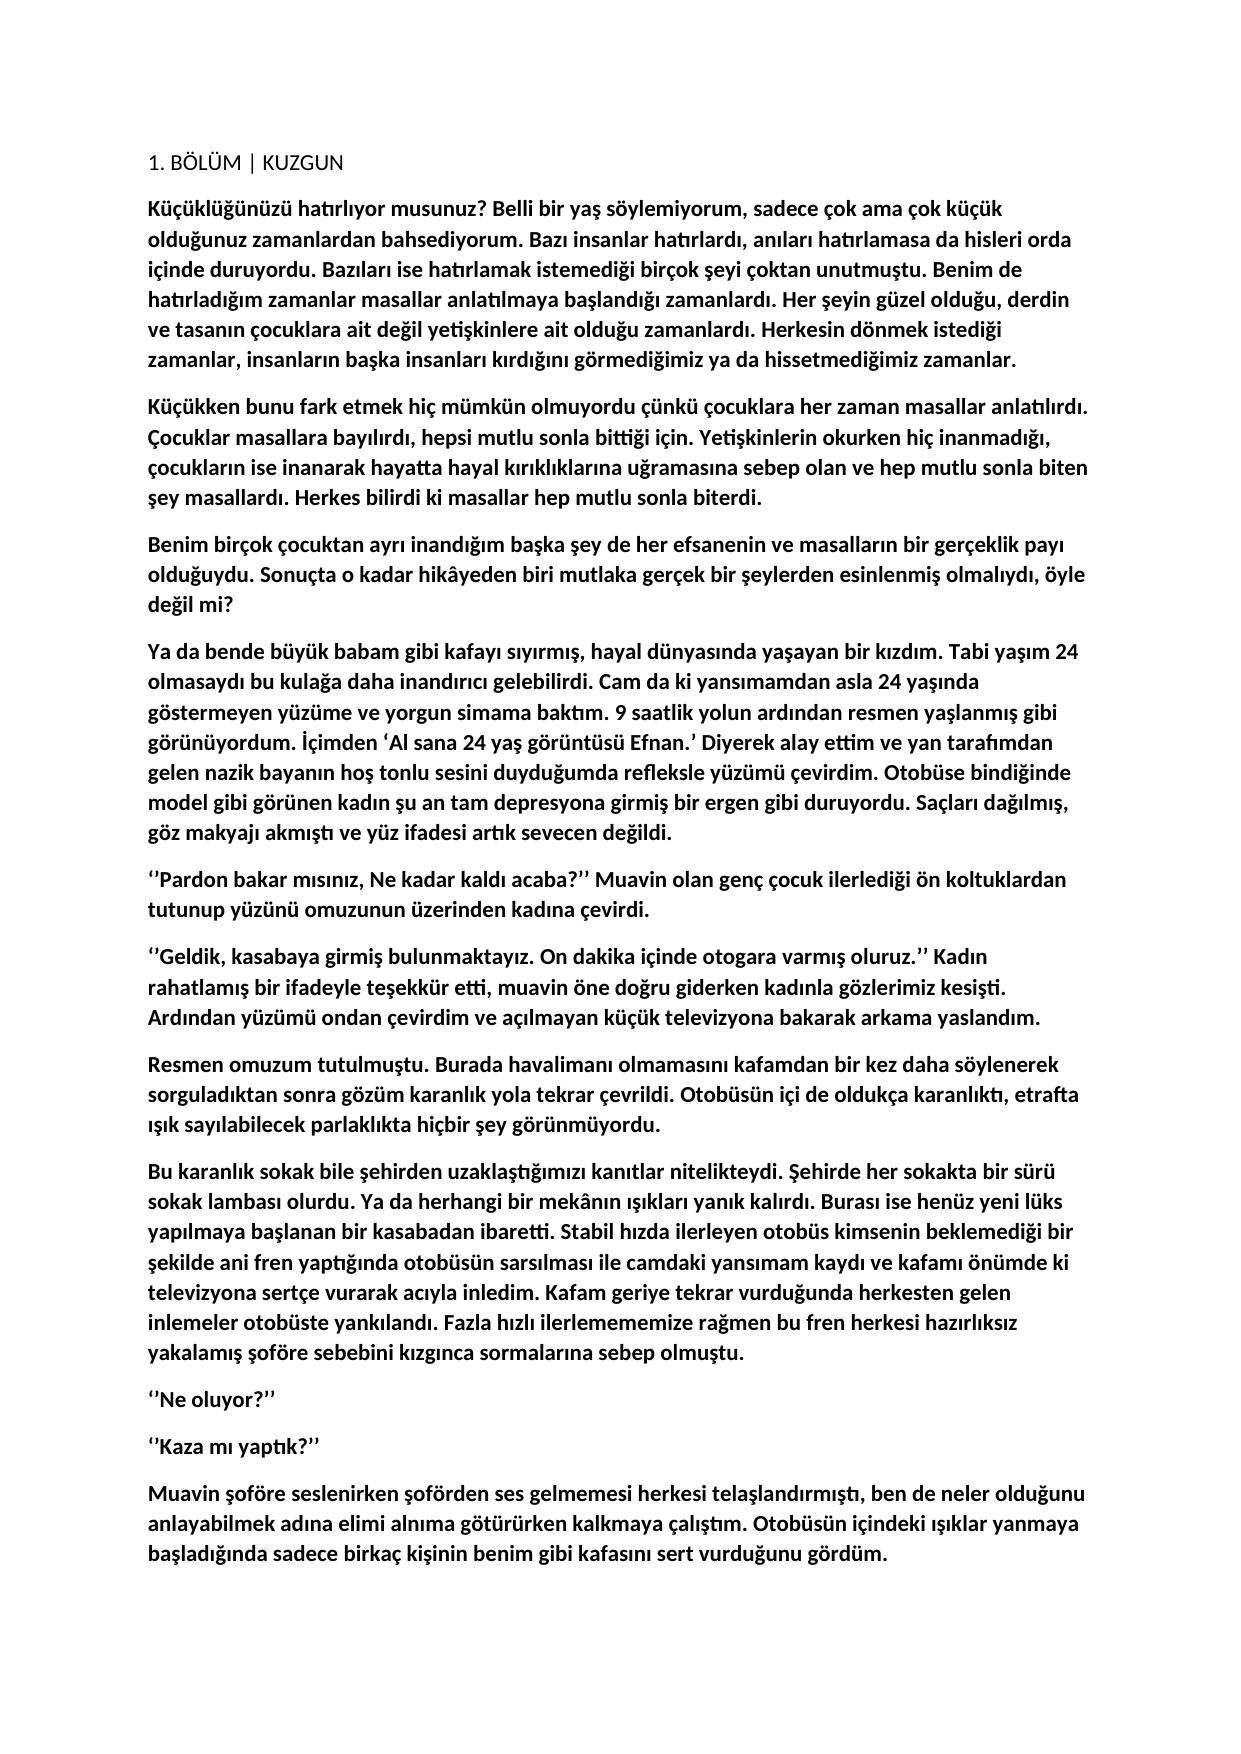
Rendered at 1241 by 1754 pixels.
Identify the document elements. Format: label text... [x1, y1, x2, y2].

text Muavin şoföre seslenirken şoförden ses gelmemesi herkesi telaşlandırmıştı, ben de neler olduğunu anlayabilmek adına elimi alnıma götürürken kalkmaya çalıştım. Otobüsün içindeki ışıklar yanmaya başladığında sadece birkaç kişinin benim gibi kafasını sert vurduğunu gördüm. [148, 1479, 1093, 1567]
text ‘’Kaza mı yaptık?’’ [148, 1432, 1093, 1460]
text Bu karanlık sokak bile şehirden uzaklaştığımızı kanıtlar nitelikteydi. Şehirde her sokakta bir sürü sokak lambası olurdu. Ya da herhangi bir mekânın ışıkları yanık kalırdı. Burası ise henüz yeni lüks yapılmaya başlanan bir kasabadan ibaretti. Stabil hızda ilerleyen otobüs kimsenin beklemediği bir şekilde ani fren yaptığında otobüsün sarsılması ile camdaki yansımam kaydı ve kafamı önümde ki televizyona sertçe vurarak acıyla inledim. Kafam geriye tekrar vurduğunda herkesten gelen inlemeler otobüste yankılandı. Fazla hızlı ilerlemememize rağmen bu fren herkesi hazırlıksız yakalamış şoföre sebebini kızgınca sormalarına sebep olmuştu. [148, 1157, 1093, 1366]
text Ya da bende büyük babam gibi kafayı sıyırmış, hayal dünyasında yaşayan bir kızdım. Tabi yaşım 24 olmasaydı bu kulağa daha inandırıcı gelebilirdi. Cam da ki yansımamdan asla 24 yaşında göstermeyen yüzüme ve yorgun simama baktım. 9 saatlik yolun ardından resmen yaşlanmış gibi görünüyordum. İçimden ‘Al sana 24 yaş görüntüsü Efnan.’ Diyerek alay ettim ve yan tarafımdan gelen nazik bayanın hoş tonlu sesini duyduğumda refleksle yüzümü çevirdim. Otobüse bindiğinde model gibi görünen kadın şu an tam depresyona girmiş bir ergen gibi duruyordu. Saçları dağılmış, göz makyajı akmıştı ve yüz ifadesi artık sevecen değildi. [148, 637, 1093, 846]
text Benim birçok çocuktan ayrı inandığım başka şey de her efsanenin ve masalların bir gerçeklik payı olduğuydu. Sonuçta o kadar hikâyeden biri mutlaka gerçek bir şeylerden esinlenmiş olmalıydı, öyle değil mi? [148, 530, 1093, 618]
text Resmen omuzum tutulmuştu. Burada havalimanı olmamasını kafamdan bir kez daha söylenerek sorguladıktan sonra gözüm karanlık yola tekrar çevrildi. Otobüsün içi de oldukça karanlıktı, etrafta ışık sayılabilecek parlaklıkta hiçbir şey görünmüyordu. [148, 1050, 1093, 1138]
text 1. BÖLÜM | KUZGUN [148, 148, 1093, 176]
text Küçüklüğünüzü hatırlıyor musunuz? Belli bir yaş söylemiyorum, sadece çok ama çok küçük olduğunuz zamanlardan bahsediyorum. Bazı insanlar hatırlardı, anıları hatırlamasa da hisleri orda içinde duruyordu. Bazıları ise hatırlamak istemediği birçok şeyi çoktan unutmuştu. Benim de hatırladığım zamanlar masallar anlatılmaya başlandığı zamanlardı. Her şeyin güzel olduğu, derdin ve tasanın çocuklara ait değil yetişkinlere ait olduğu zamanlardı. Herkesin dönmek istediği zamanlar, insanların başka insanları kırdığını görmediğimiz ya da hissetmediğimiz zamanlar. [148, 194, 1093, 373]
text ‘’Geldik, kasabaya girmiş bulunmaktayız. On dakika içinde otogara varmış oluruz.’’ Kadın rahatlamış bir ifadeyle teşekkür etti, muavin öne doğru giderken kadınla gözlerimiz kesişti. Ardından yüzümü ondan çevirdim ve açılmayan küçük televizyona bakarak arkama yaslandım. [148, 942, 1093, 1031]
text ‘’Pardon bakar mısınız, Ne kadar kaldı acaba?’’ Muavin olan genç çocuk ilerlediği ön koltuklardan tutunup yüzünü omuzunun üzerinden kadına çevirdi. [148, 865, 1093, 923]
text Küçükken bunu fark etmek hiç mümkün olmuyordu çünkü çocuklara her zaman masallar anlatılırdı. Çocuklar masallara bayılırdı, hepsi mutlu sonla bittiği için. Yetişkinlerin okurken hiç inanmadığı, çocukların ise inanarak hayatta hayal kırıklıklarına uğramasına sebep olan ve hep mutlu sonla biten şey masallardı. Herkes bilirdi ki masallar hep mutlu sonla biterdi. [148, 392, 1093, 511]
text ‘’Ne oluyor?’’ [148, 1385, 1093, 1413]
